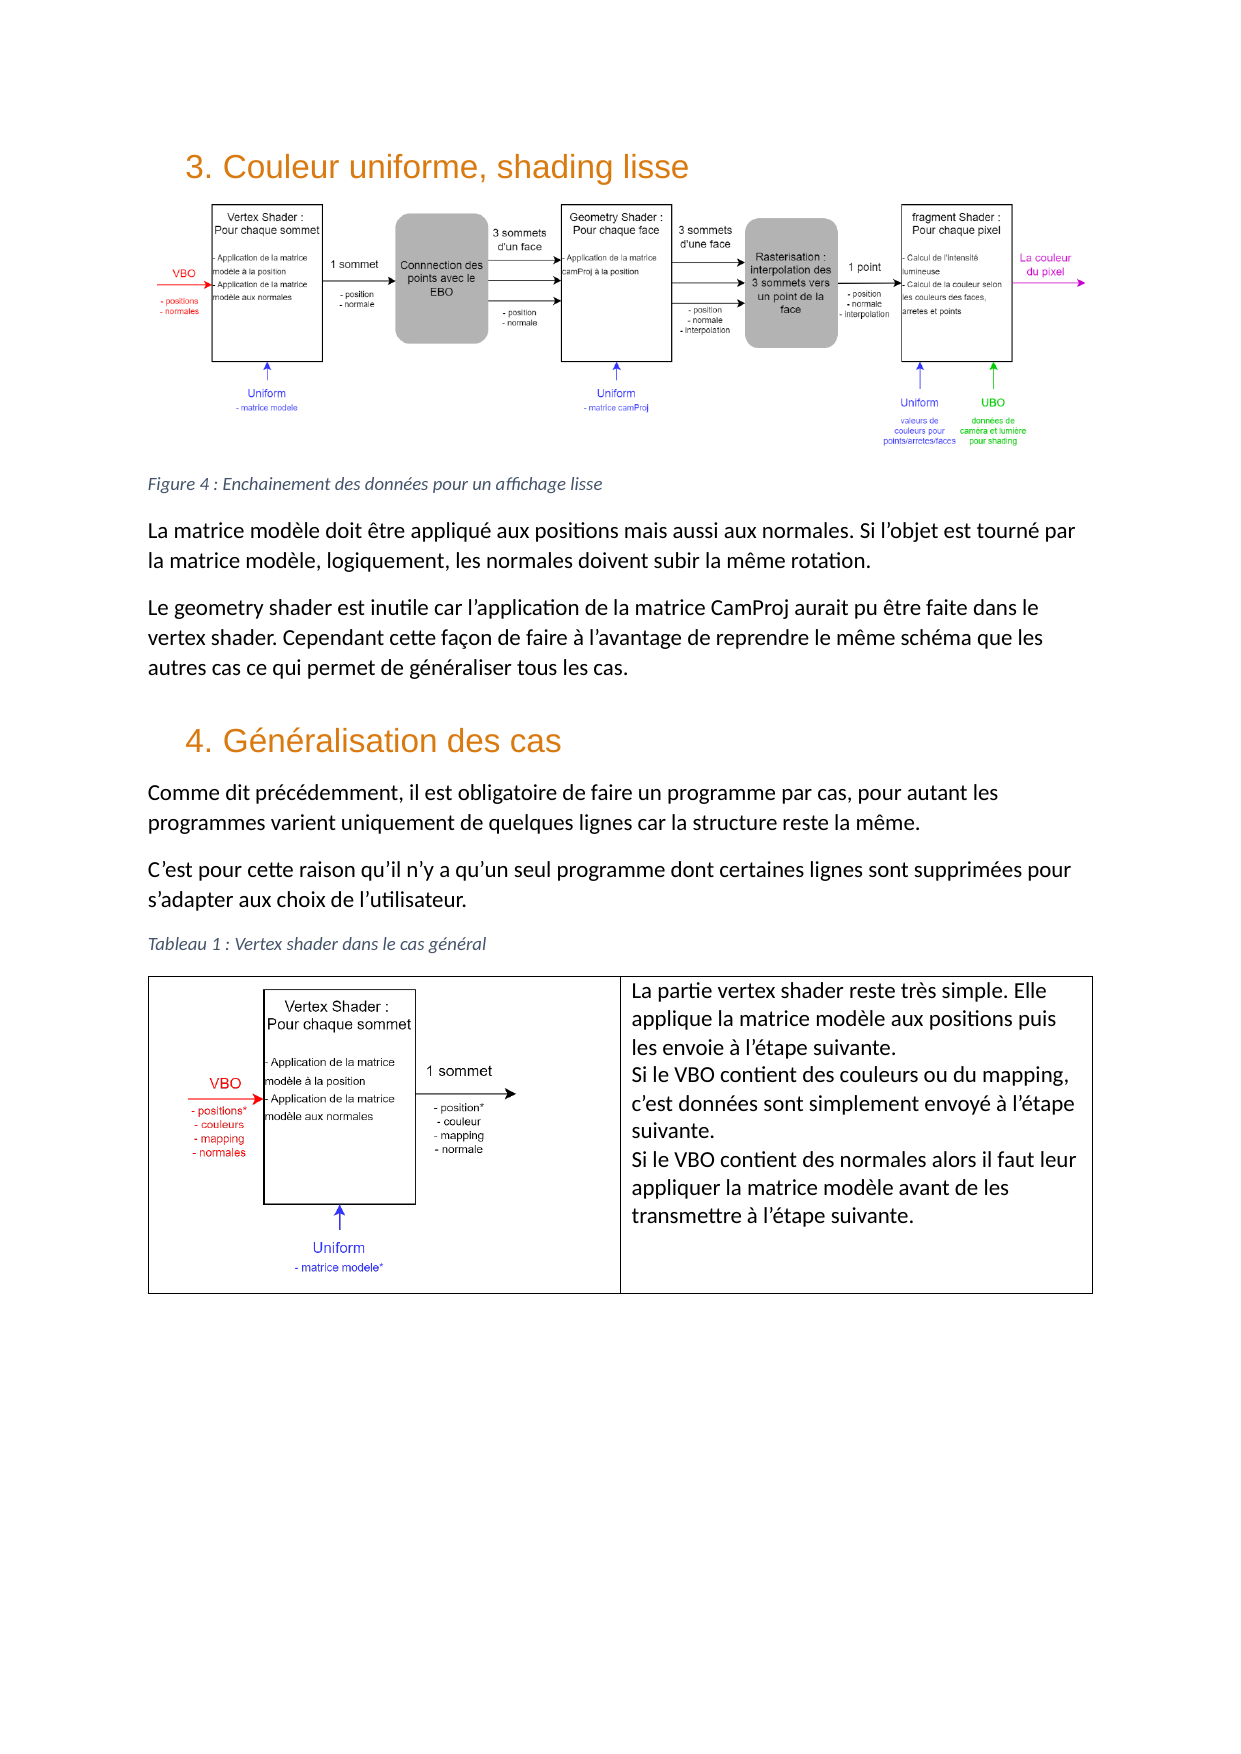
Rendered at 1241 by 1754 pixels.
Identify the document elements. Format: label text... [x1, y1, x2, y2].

text La matrice modèle doit être appliqué aux positions mais aussi aux normales. Si l’objet est tourné par la matrice modèle, logiquement, les normales doivent subir la même rotation. [148, 516, 1093, 574]
subtitle Généralisation des cas [185, 721, 1093, 759]
table_header La partie vertex shader reste très simple. Elle applique la matrice modèle aux positions puis les envoie à l’étape suivante. Si le VBO contient des couleurs ou du mapping, c’est données sont simplement envoyé à l’étape suivante. Si le VBO contient des normales alors il faut leur appliquer la matrice modèle avant de les transmettre à l’étape suivante. [621, 977, 1092, 1293]
table_header [149, 977, 162, 1293]
picture [162, 976, 538, 1293]
table_header [538, 977, 620, 1293]
subtitle Couleur uniforme, shading lisse [185, 148, 1093, 186]
text C’est pour cette raison qu’il n’y a qu’un seul programme dont certaines lignes sont supprimées pour s’adapter aux choix de l’utilisateur. [148, 855, 1093, 913]
text Le geometry shader est inutile car l’application de la matrice CamProj aurait pu être faite dans le vertex shader. Cependant cette façon de faire à l’avantage de reprendre le même schéma que les autres cas ce qui permet de généraliser tous les cas. [148, 593, 1093, 681]
picture [147, 204, 1093, 454]
text Comme dit précédemment, il est obligatoire de faire un programme par cas, pour autant les programmes varient uniquement de quelques lignes car la structure reste la même. [148, 778, 1093, 836]
